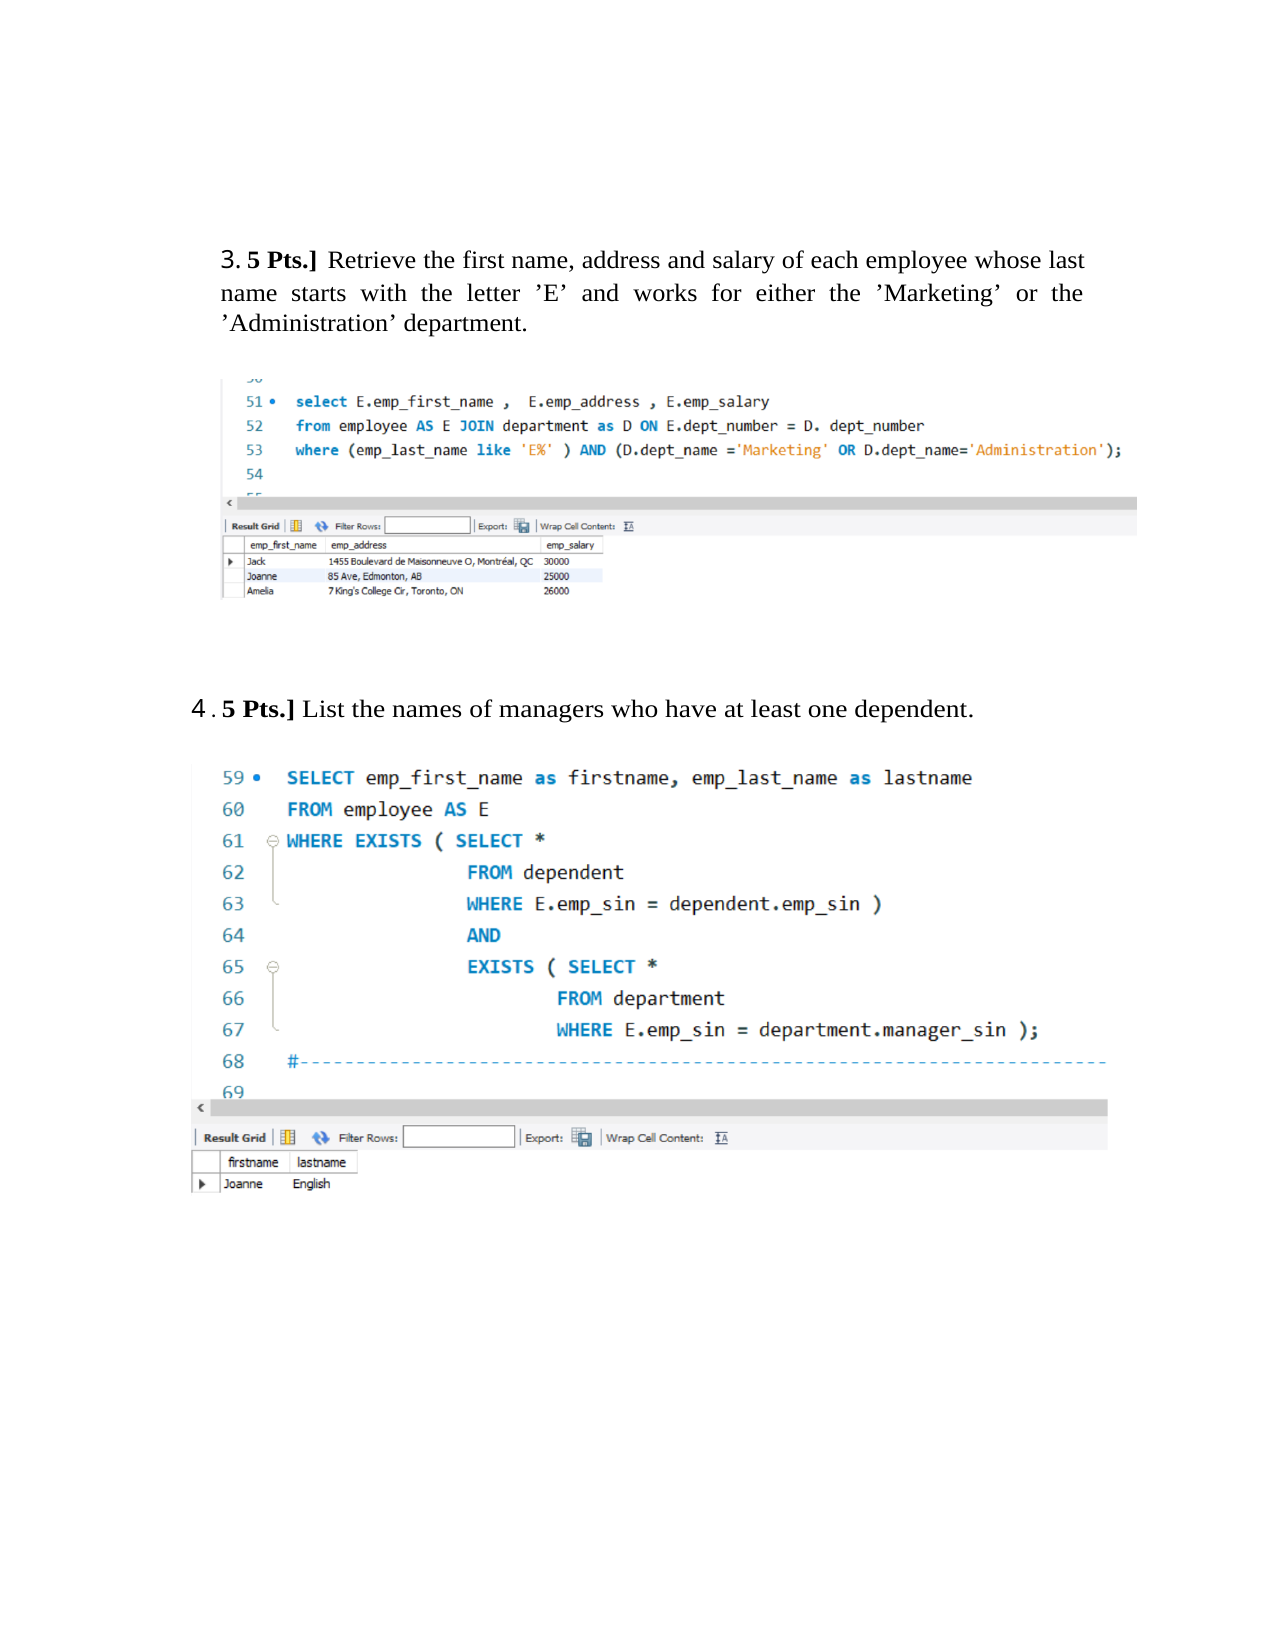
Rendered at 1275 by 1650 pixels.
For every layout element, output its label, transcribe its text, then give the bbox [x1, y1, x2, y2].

picture [191, 764, 1108, 1196]
picture [220, 379, 1137, 600]
text 4 . 5 Pts.] List the names of managers who have at least one dependent. [191, 690, 1096, 724]
text 3. 5 Pts.] Retrieve the first name, address and salary of each employee whose last name starts with the letter ’E’ and works for either the ’Marketing’ or the ’Administration’ department. [220, 242, 1084, 336]
